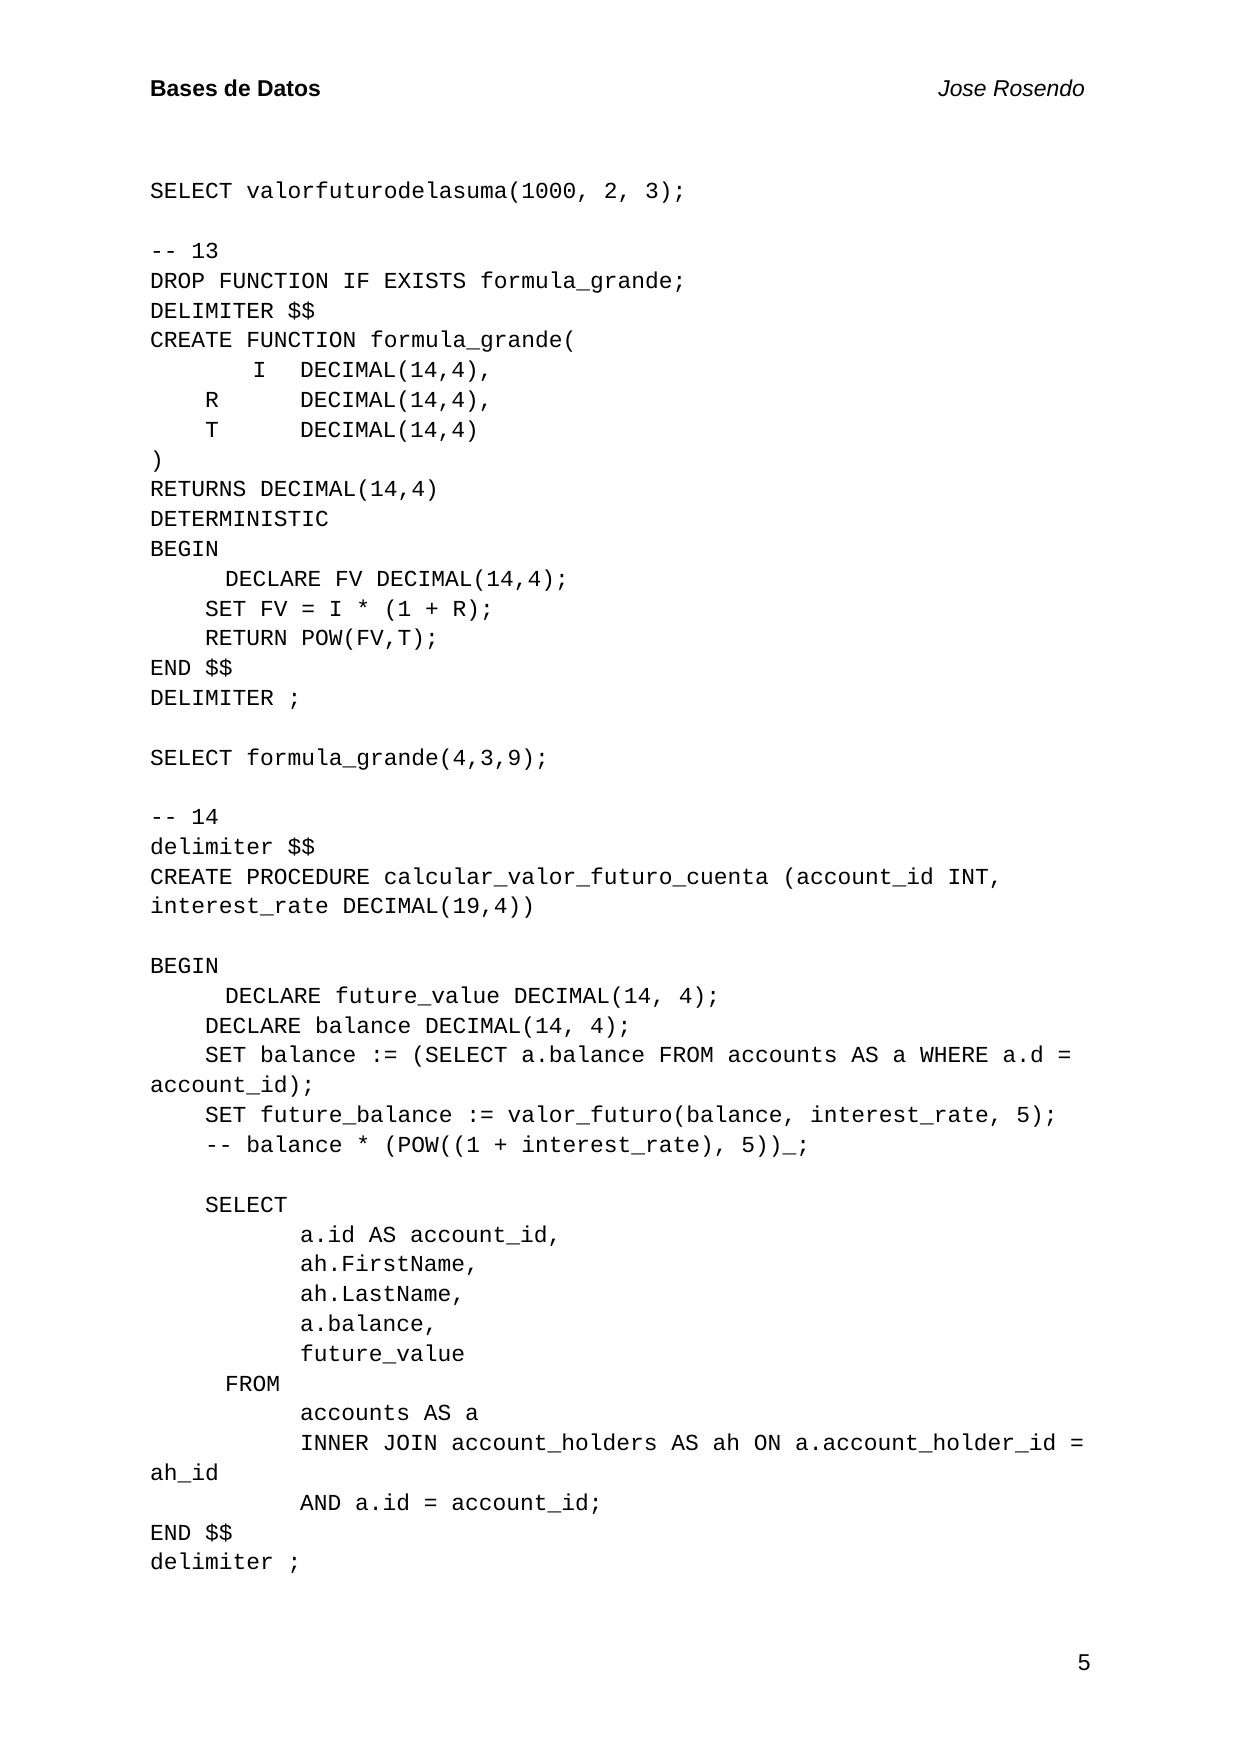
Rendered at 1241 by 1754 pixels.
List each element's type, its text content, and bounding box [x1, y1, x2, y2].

text DELIMITER $$ [150, 299, 1090, 325]
text FROM [150, 1372, 1090, 1398]
text ah.FirstName, [150, 1253, 1090, 1279]
text INNER JOIN account_holders AS ah ON a.account_holder_id = ah_id [150, 1431, 1090, 1487]
text a.id AS account_id, [150, 1223, 1090, 1249]
text SET balance := (SELECT a.balance FROM accounts AS a WHERE a.d = account_id); [150, 1044, 1090, 1099]
text DECLARE future_value DECIMAL(14, 4); [150, 984, 1090, 1010]
text R DECIMAL(14,4), [150, 388, 1090, 414]
text a.balance, [150, 1312, 1090, 1338]
text BEGIN [150, 954, 1090, 980]
text DROP FUNCTION IF EXISTS formula_grande; [150, 269, 1090, 295]
text -- balance * (POW((1 + interest_rate), 5))_; [150, 1133, 1090, 1159]
text DECLARE FV DECIMAL(14,4); [150, 567, 1090, 593]
text CREATE FUNCTION formula_grande( [150, 329, 1090, 355]
text delimiter $$ [150, 835, 1090, 861]
text SELECT valorfuturodelasuma(1000, 2, 3); [150, 180, 1090, 206]
text SET FV = I * (1 + R); [150, 597, 1090, 623]
text DETERMINISTIC [150, 507, 1090, 533]
text END $$ [150, 656, 1090, 682]
text SET future_balance := valor_futuro(balance, interest_rate, 5); [150, 1103, 1090, 1129]
text SELECT [150, 1193, 1090, 1219]
text RETURN POW(FV,T); [150, 627, 1090, 653]
text RETURNS DECIMAL(14,4) [150, 478, 1090, 504]
text BEGIN [150, 537, 1090, 563]
text ) [150, 448, 1090, 474]
text delimiter ; [150, 1551, 1090, 1577]
text DECLARE balance DECIMAL(14, 4); [150, 1014, 1090, 1040]
text DELIMITER ; [150, 686, 1090, 712]
text -- 13 [150, 239, 1090, 265]
text I DECIMAL(14,4), [150, 358, 1090, 384]
text future_value [150, 1342, 1090, 1368]
text T DECIMAL(14,4) [150, 418, 1090, 444]
text END $$ [150, 1521, 1090, 1547]
text AND a.id = account_id; [150, 1491, 1090, 1517]
text SELECT formula_grande(4,3,9); [150, 746, 1090, 772]
text CREATE PROCEDURE calcular_valor_futuro_cuenta (account_id INT, interest_rate DECIMAL(19,4)) [150, 865, 1090, 921]
text -- 14 [150, 805, 1090, 831]
text ah.LastName, [150, 1282, 1090, 1308]
text accounts AS a [150, 1402, 1090, 1428]
